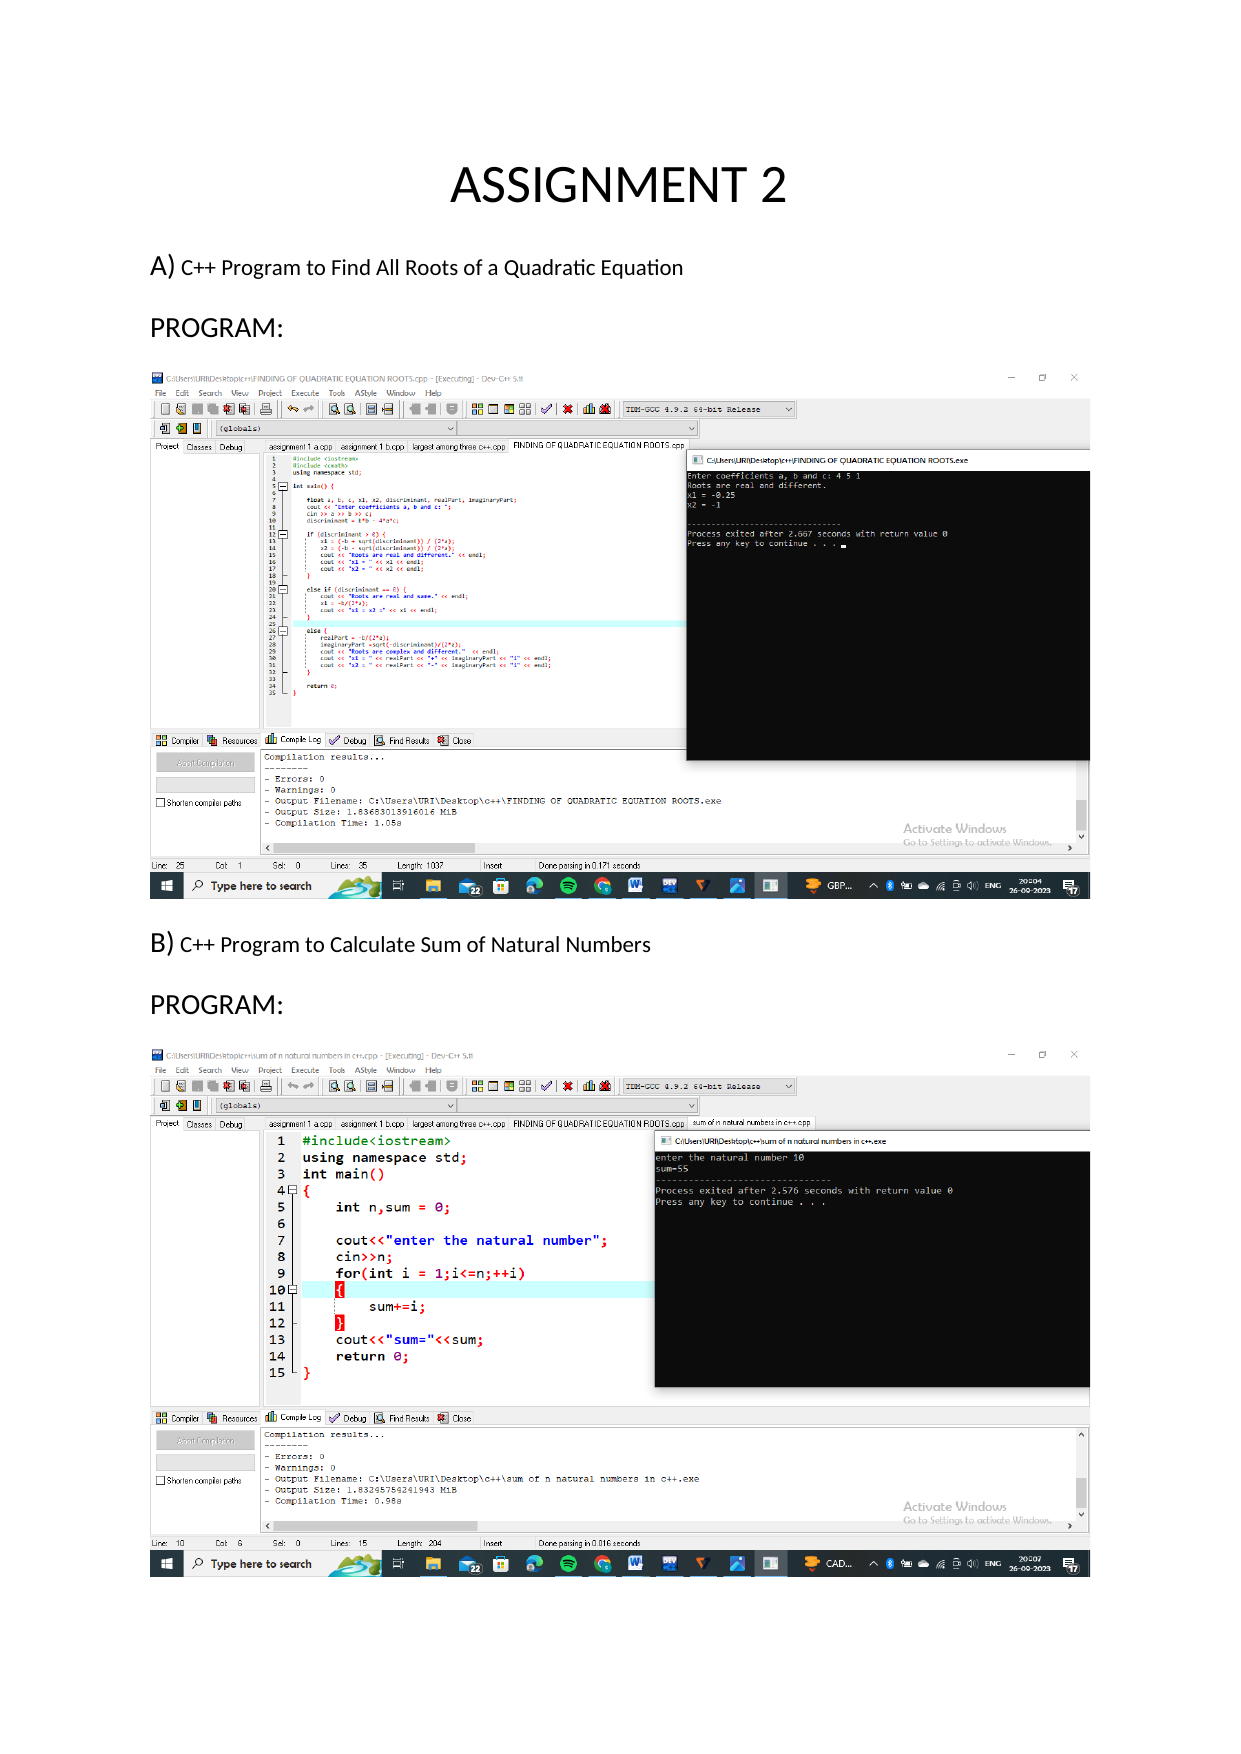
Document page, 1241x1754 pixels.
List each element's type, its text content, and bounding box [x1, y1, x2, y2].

text A) C++ Program to Find All Roots of a Quadratic Equation [150, 247, 1090, 282]
text B) C++ Program to Calculate Sum of Natural Numbers [150, 924, 1090, 960]
text PROGRAM: [150, 309, 1090, 344]
picture [150, 370, 1091, 899]
picture [150, 1047, 1091, 1577]
text PROGRAM: [150, 986, 1090, 1021]
text ASSIGNMENT 2 [375, 150, 1090, 216]
